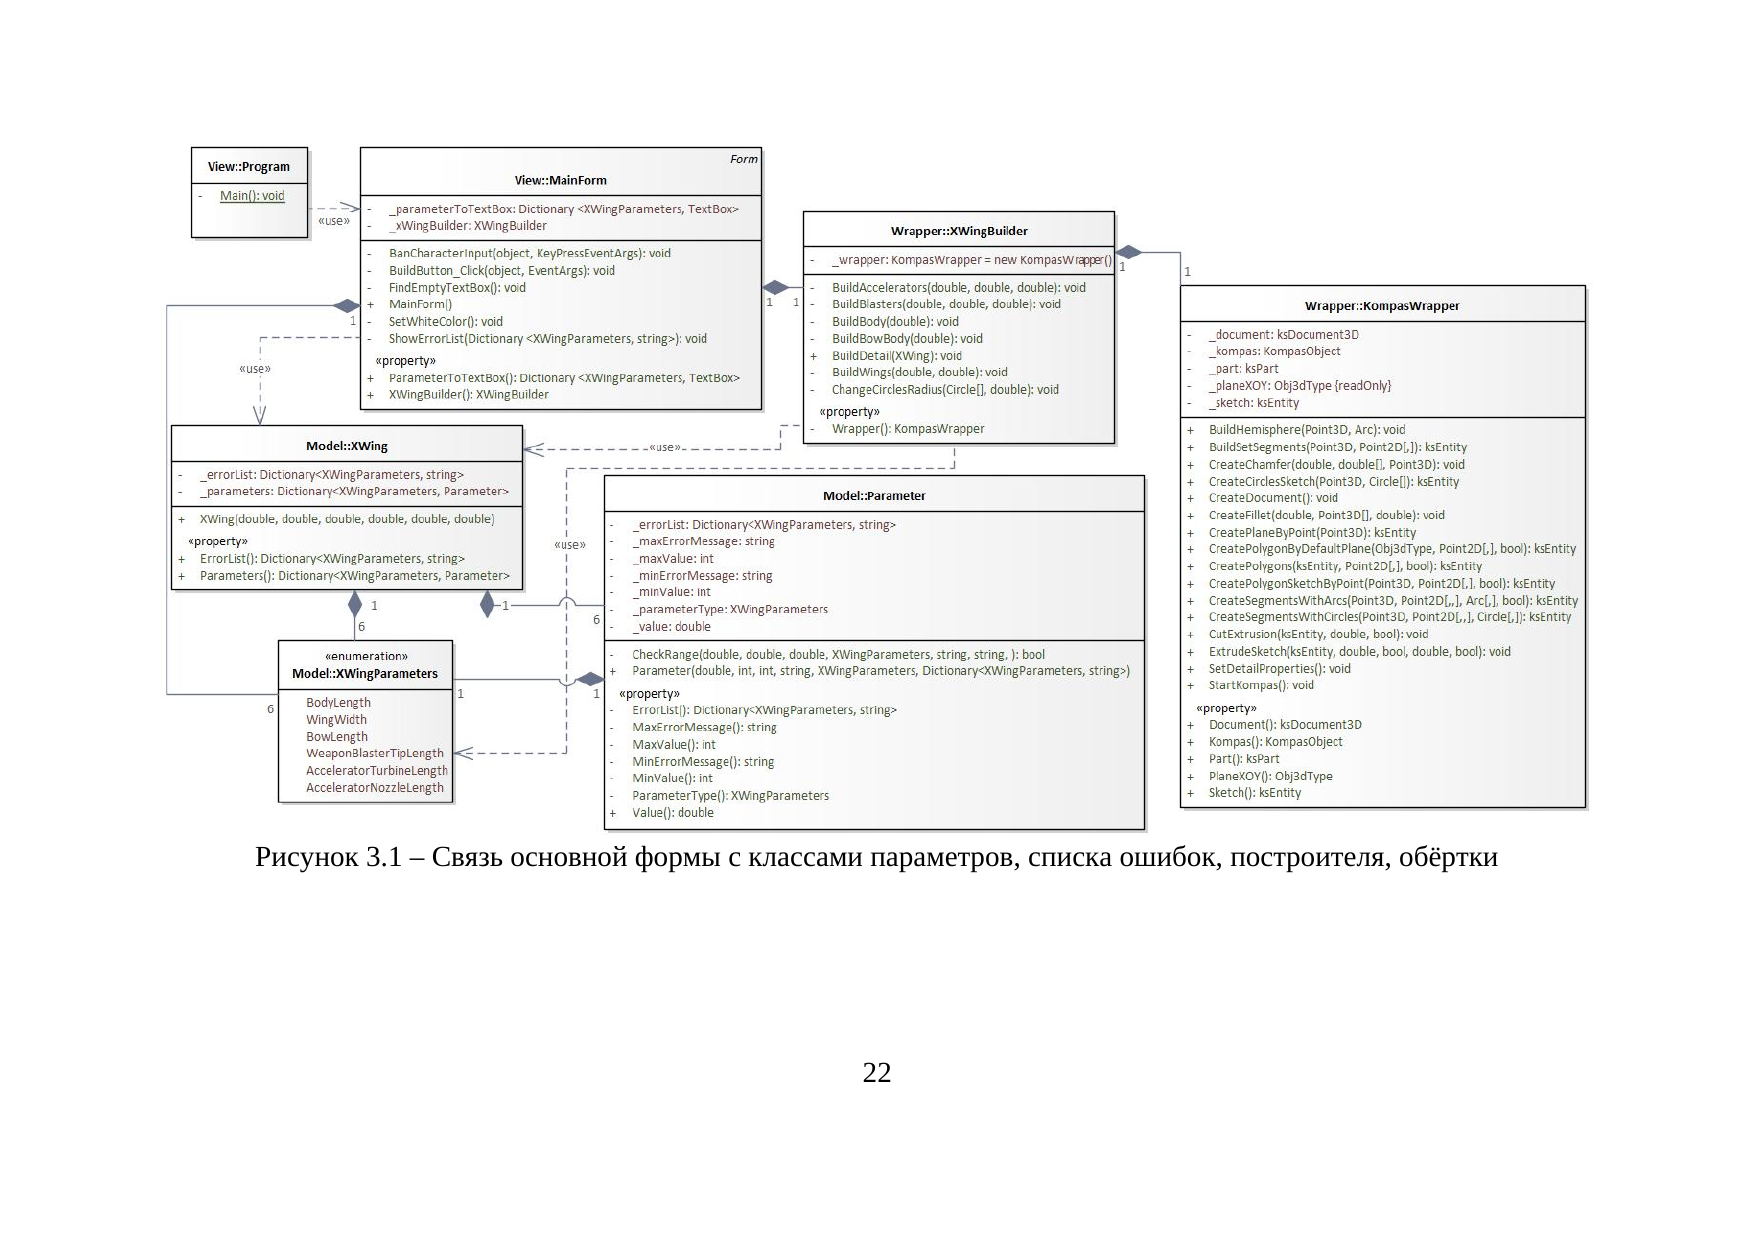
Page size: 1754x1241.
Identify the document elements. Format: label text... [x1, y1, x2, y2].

text Рисунок 3.1 – Связь основной формы с классами параметров, списка ошибок, построителя, обёртки [118, 839, 1636, 873]
picture [156, 142, 1598, 840]
